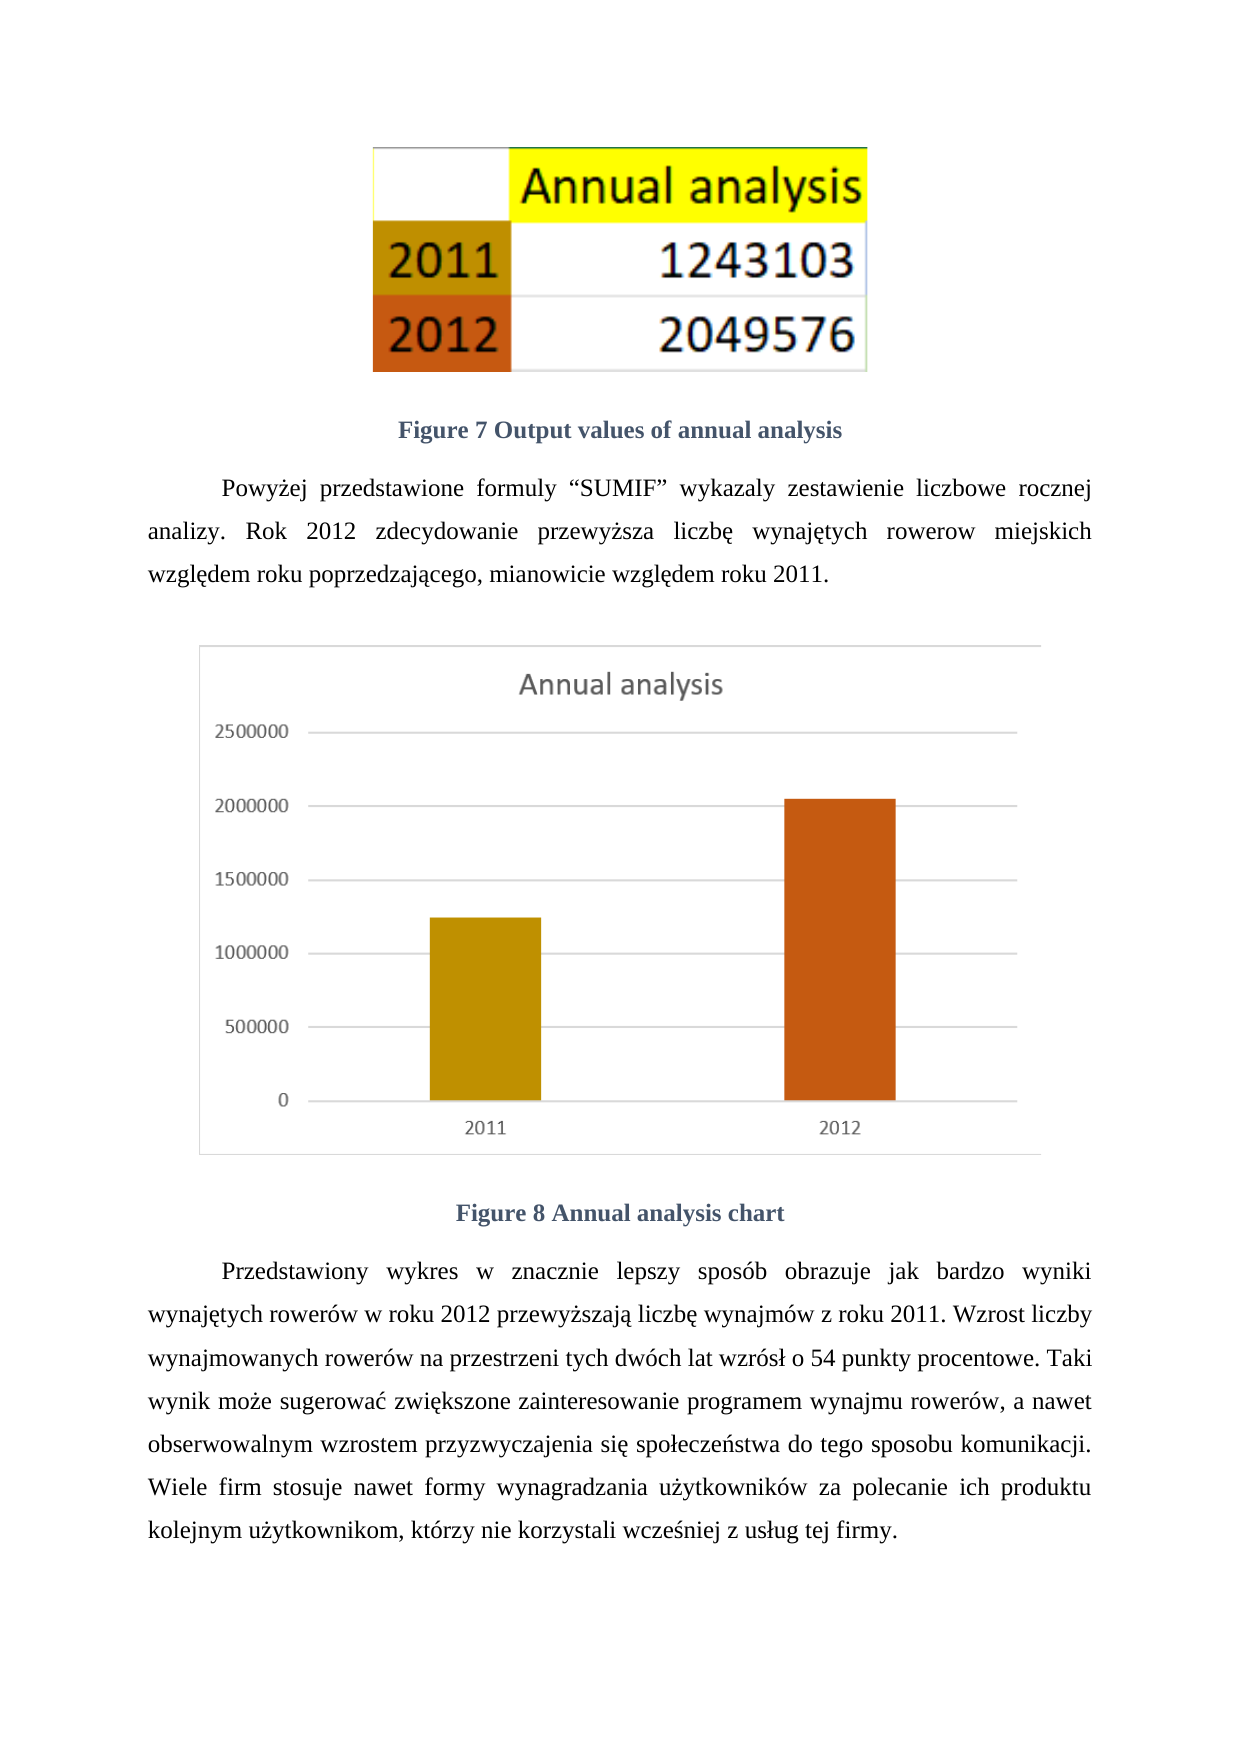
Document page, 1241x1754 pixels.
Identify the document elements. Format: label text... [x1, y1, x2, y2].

text Figure 8 Annual analysis chart [148, 1198, 1093, 1227]
picture [199, 645, 1042, 1155]
picture [372, 147, 868, 372]
text Powyżej przedstawione formuly “SUMIF” wykazaly zestawienie liczbowe rocznej analizy. Rok 2012 zdecydowanie przewyższa liczbę wynajętych rowerow miejskich względem roku poprzedzającego, mianowicie względem roku 2011. [148, 473, 1093, 588]
text Figure 7 Output values of annual analysis [148, 415, 1093, 444]
text Przedstawiony wykres w znacznie lepszy sposób obrazuje jak bardzo wyniki wynajętych rowerów w roku 2012 przewyższają liczbę wynajmów z roku 2011. Wzrost liczby wynajmowanych rowerów na przestrzeni tych dwóch lat wzrósł o 54 punkty procentowe. Taki wynik może sugerować zwiększone zainteresowanie programem wynajmu rowerów, a nawet obserwowalnym wzrostem przyzwyczajenia się społeczeństwa do tego sposobu komunikacji. Wiele firm stosuje nawet formy wynagradzania użytkowników za polecanie ich produktu kolejnym użytkownikom, którzy nie korzystali wcześniej z usług tej firmy. [148, 1256, 1093, 1544]
